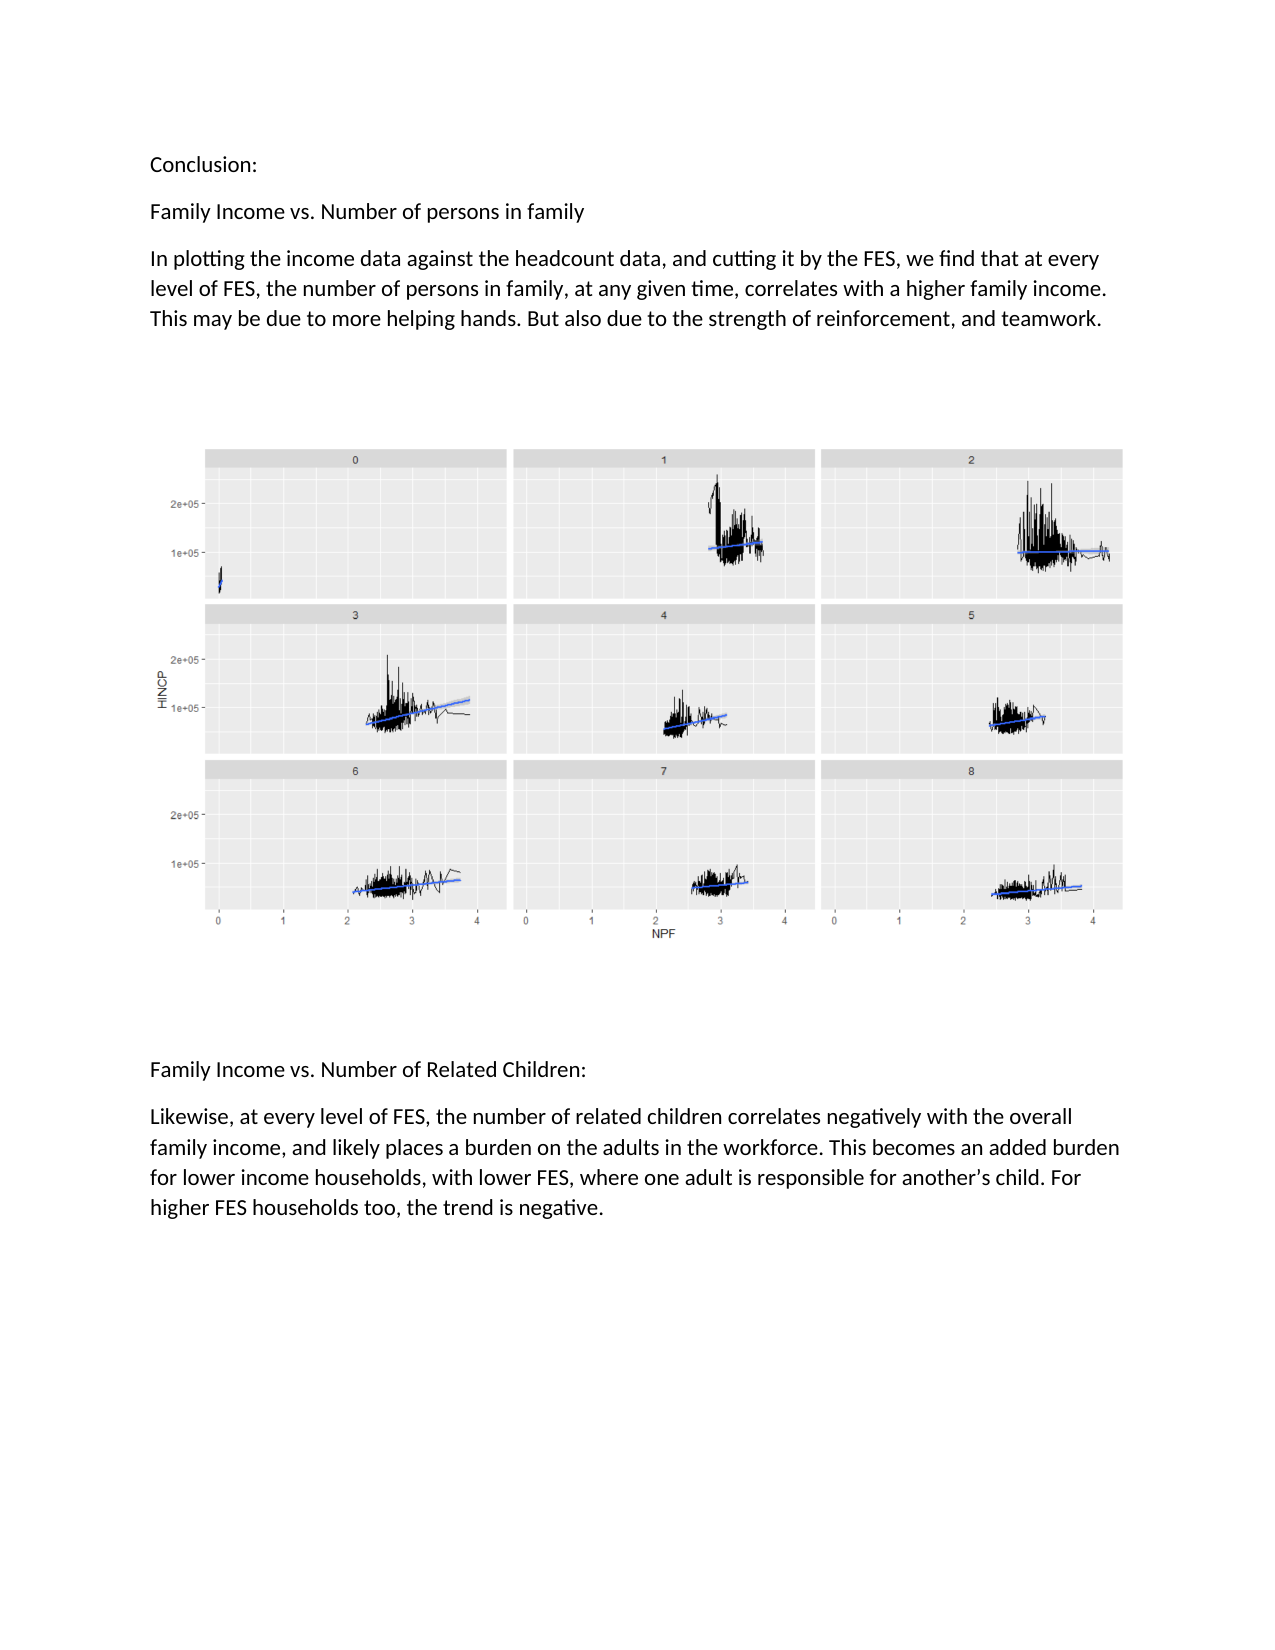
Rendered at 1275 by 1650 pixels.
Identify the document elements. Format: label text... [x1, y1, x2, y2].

picture [150, 444, 1125, 943]
text Family Income vs. Number of Related Children: [150, 1056, 1125, 1084]
text Likewise, at every level of FES, the number of related children correlates negatively with the overall family income, and likely places a burden on the adults in the workforce. This becomes an added burden for lower income households, with lower FES, where one adult is responsible for another’s child. For higher FES households too, the trend is negative. [150, 1102, 1125, 1221]
text Family Income vs. Number of persons in family [150, 197, 1125, 225]
text In plotting the income data against the headcount data, and cutting it by the FES, we find that at every level of FES, the number of persons in family, at any given time, correlates with a higher family income. This may be due to more helping hands. But also due to the strength of reinforcement, and teamwork. [150, 244, 1125, 332]
text Conclusion: [150, 150, 1125, 178]
